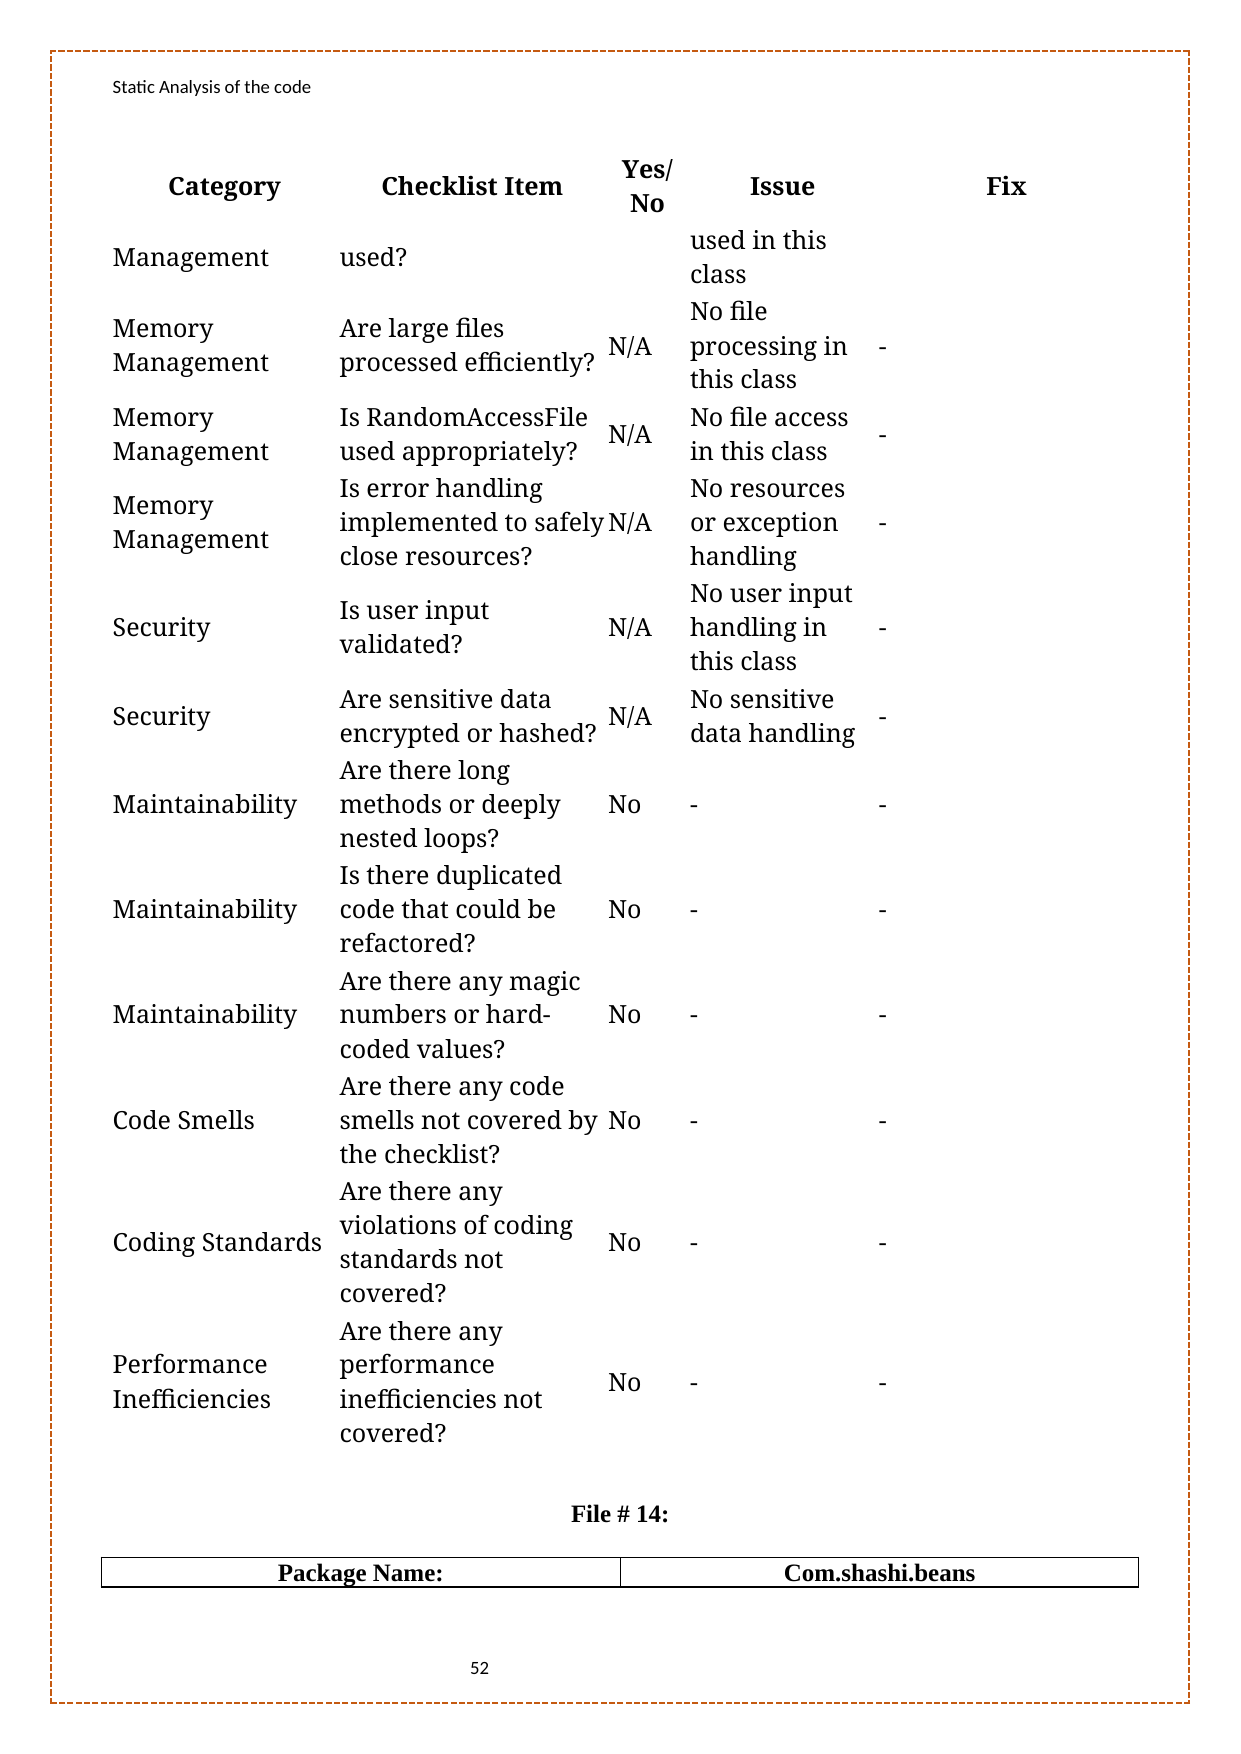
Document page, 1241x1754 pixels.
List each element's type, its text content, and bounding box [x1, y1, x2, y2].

text File # 14: [112, 1499, 1128, 1528]
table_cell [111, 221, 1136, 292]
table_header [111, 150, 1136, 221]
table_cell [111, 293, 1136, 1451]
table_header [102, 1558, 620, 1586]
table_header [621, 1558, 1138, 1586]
